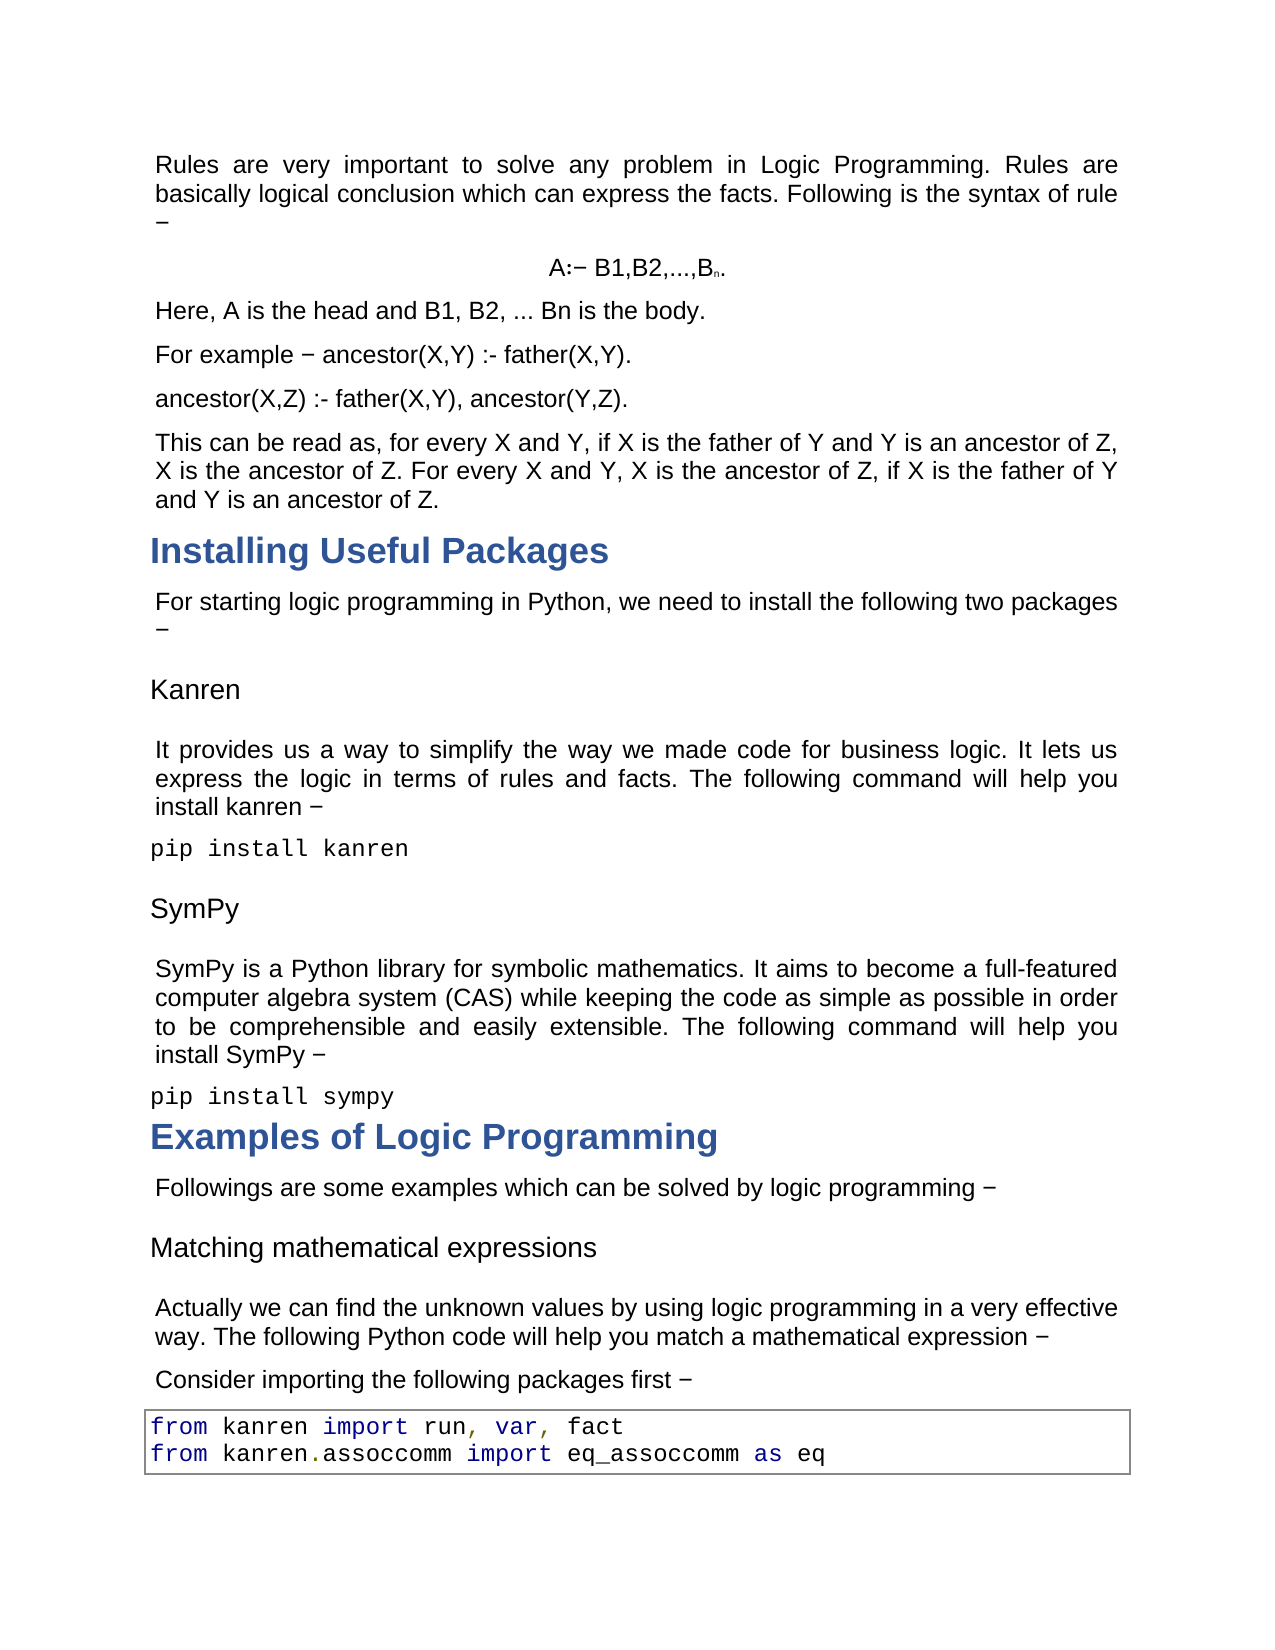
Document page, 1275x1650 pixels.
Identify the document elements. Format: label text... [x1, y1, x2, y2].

subtitle SymPy [150, 892, 1125, 925]
text pip install sympy [150, 1084, 1125, 1111]
text Actually we can find the unknown values by using logic programming in a very effective way. The following Python code will help you match a mathematical expression − [155, 1293, 1120, 1350]
text Here, A is the head and B1, B2, ... Bn is the body. [155, 296, 1120, 325]
subtitle Installing Useful Packages [150, 529, 1125, 571]
text Rules are very important to solve any problem in Logic Programming. Rules are basically logical conclusion which can express the facts. Following is the syntax of rule − [155, 150, 1120, 236]
text For starting logic programming in Python, we need to install the following two packages − [155, 587, 1120, 644]
subtitle Examples of Logic Programming [150, 1115, 1125, 1157]
text This can be read as, for every X and Y, if X is the father of Y and Y is an ancestor of Z, X is the ancestor of Z. For every X and Y, X is the ancestor of Z, if X is the father of Y and Y is an ancestor of Z. [155, 428, 1120, 514]
text It provides us a way to simplify the way we made code for business logic. It lets us express the logic in terms of rules and facts. The following command will help you install kanren − [155, 735, 1120, 821]
subtitle Kanren [150, 673, 1125, 706]
text from kanren.assoccomm import eq_assoccomm as eq [146, 1436, 1129, 1473]
text Consider importing the following packages first − [155, 1365, 1120, 1394]
subtitle Matching mathematical expressions [150, 1231, 1125, 1263]
text SymPy is a Python library for symbolic mathematics. It aims to become a full-featured computer algebra system (CAS) while keeping the code as simple as possible in order to be comprehensible and easily extensible. The following command will help you install SymPy − [155, 954, 1120, 1069]
text Followings are some examples which can be solved by logic programming − [155, 1173, 1120, 1202]
text from kanren import run, var, fact [146, 1411, 1129, 1436]
text A∶− B1,B2,...,Bn. [155, 251, 1120, 281]
text For example − ancestor(X,Y) :- father(X,Y). [155, 340, 1120, 369]
text ancestor(X,Z) :- father(X,Y), ancestor(Y,Z). [155, 384, 1120, 413]
text pip install kanren [150, 836, 1125, 863]
